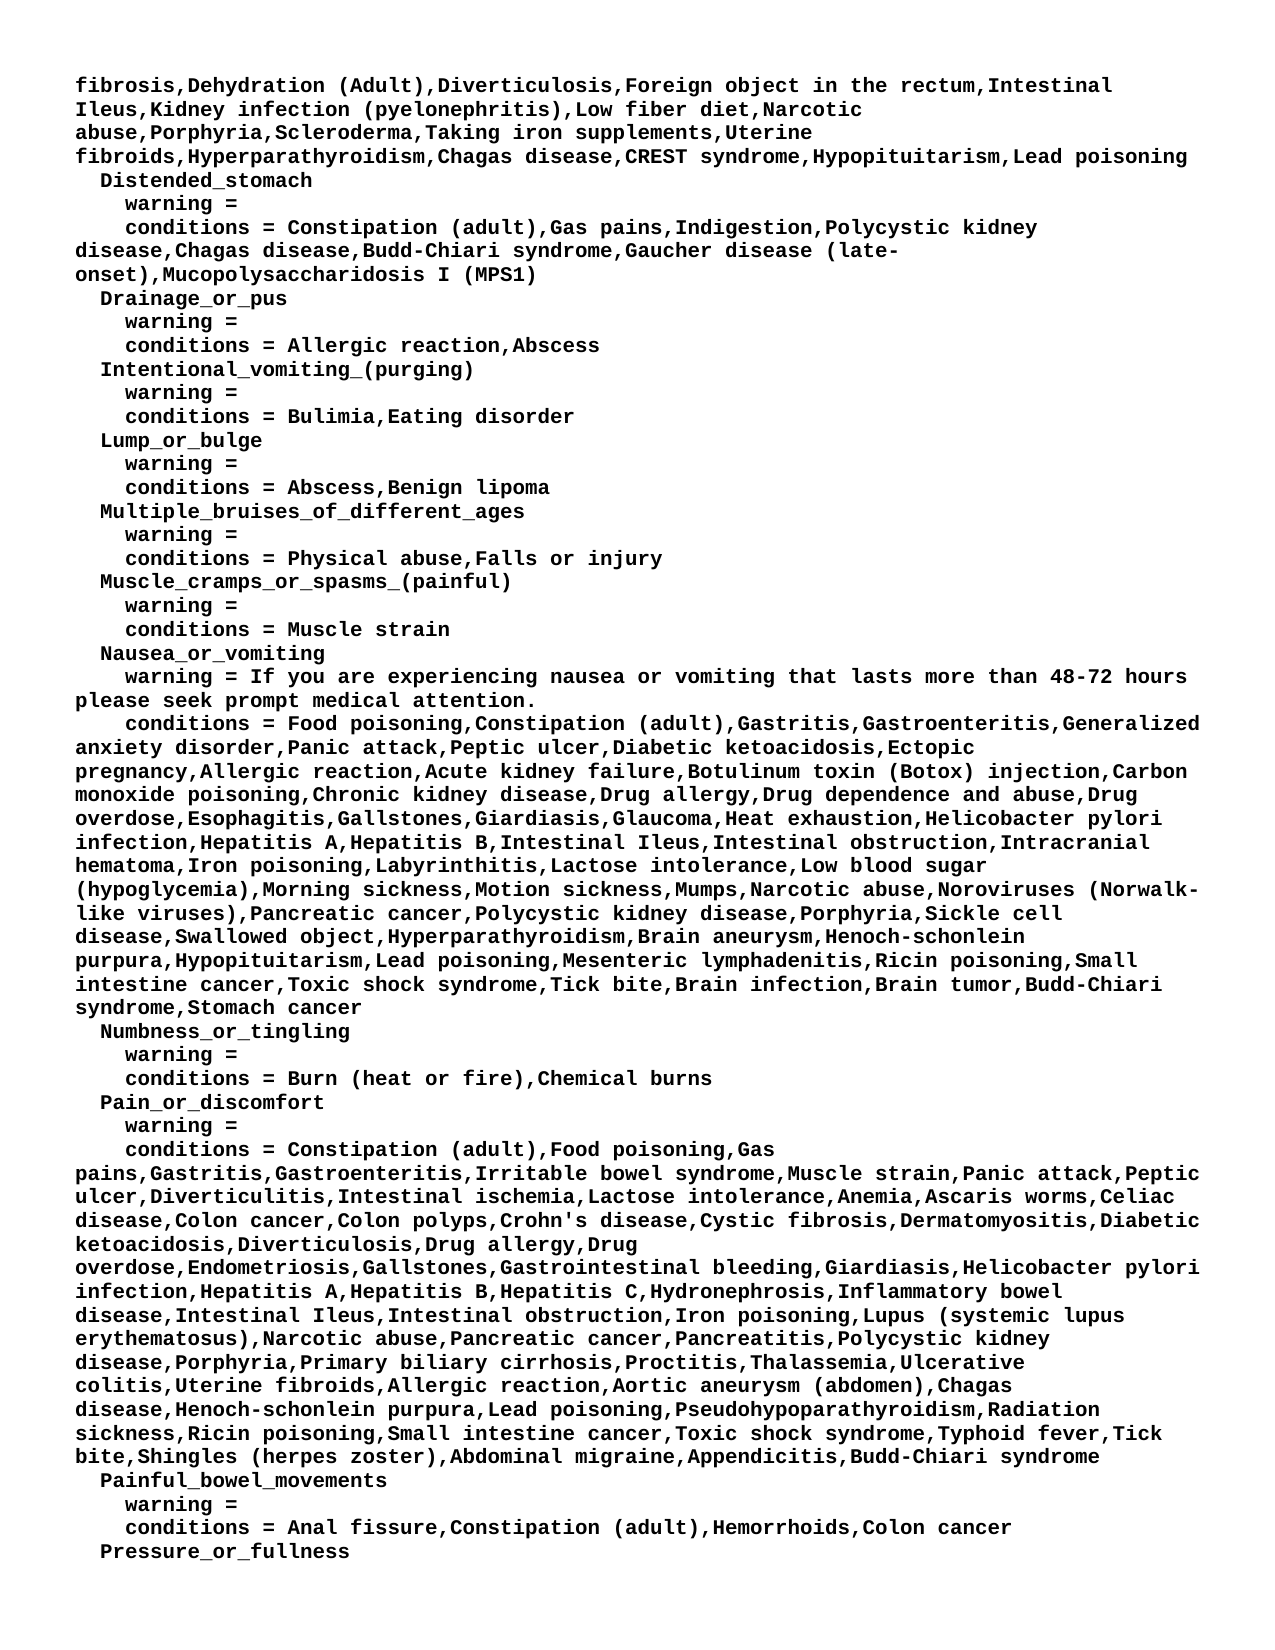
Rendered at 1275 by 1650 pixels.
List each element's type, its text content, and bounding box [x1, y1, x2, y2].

text conditions = Abscess,Benign lipoma [75, 477, 1200, 501]
text warning = [75, 595, 1200, 619]
text Pain_or_discomfort [75, 1092, 1200, 1115]
text Multiple_bruises_of_different_ages [75, 501, 1200, 524]
text conditions = Constipation (adult),Gas pains,Indigestion,Polycystic kidney disease,Chagas disease,Budd-Chiari syndrome,Gaucher disease (late-onset),Mucopolysaccharidosis I (MPS1) [75, 217, 1200, 288]
text conditions = Muscle strain [75, 619, 1200, 642]
text warning = [75, 382, 1200, 406]
text conditions = Physical abuse,Falls or injury [75, 548, 1200, 572]
text warning = [75, 1494, 1200, 1517]
text Nausea_or_vomiting [75, 642, 1200, 666]
text warning = If you are experiencing nausea or vomiting that lasts more than 48-72 hours please seek prompt medical attention. [75, 666, 1200, 713]
text conditions = Bulimia,Eating disorder [75, 406, 1200, 430]
text Muscle_cramps_or_spasms_(painful) [75, 572, 1200, 595]
text Pressure_or_fullness [75, 1541, 1200, 1565]
text conditions = Food poisoning,Constipation (adult),Gastritis,Gastroenteritis,Generalized anxiety disorder,Panic attack,Peptic ulcer,Diabetic ketoacidosis,Ectopic pregnancy,Allergic reaction,Acute kidney failure,Botulinum toxin (Botox) injection,Carbon monoxide poisoning,Chronic kidney disease,Drug allergy,Drug dependence and abuse,Drug overdose,Esophagitis,Gallstones,Giardiasis,Glaucoma,Heat exhaustion,Helicobacter pylori infection,Hepatitis A,Hepatitis B,Intestinal Ileus,Intestinal obstruction,Intracranial hematoma,Iron poisoning,Labyrinthitis,Lactose intolerance,Low blood sugar (hypoglycemia),Morning sickness,Motion sickness,Mumps,Narcotic abuse,Noroviruses (Norwalk-like viruses),Pancreatic cancer,Polycystic kidney disease,Porphyria,Sickle cell disease,Swallowed object,Hyperparathyroidism,Brain aneurysm,Henoch-schonlein purpura,Hypopituitarism,Lead poisoning,Mesenteric lymphadenitis,Ricin poisoning,Small intestine cancer,Toxic shock syndrome,Tick bite,Brain infection,Brain tumor,Budd-Chiari syndrome,Stomach cancer [75, 713, 1200, 1021]
text Numbness_or_tingling [75, 1021, 1200, 1044]
text warning = [75, 524, 1200, 548]
text Distended_stomach [75, 169, 1200, 193]
text warning = [75, 1115, 1200, 1139]
text conditions = Anal fissure,Constipation (adult),Hemorrhoids,Colon cancer [75, 1517, 1200, 1541]
text Painful_bowel_movements [75, 1470, 1200, 1494]
text warning = [75, 1044, 1200, 1068]
text warning = [75, 193, 1200, 217]
text Lump_or_bulge [75, 430, 1200, 453]
text warning = [75, 311, 1200, 335]
text conditions = Burn (heat or fire),Chemical burns [75, 1068, 1200, 1092]
text warning = [75, 453, 1200, 477]
text conditions = Allergic reaction,Abscess [75, 335, 1200, 359]
text Drainage_or_pus [75, 288, 1200, 311]
text Intentional_vomiting_(purging) [75, 359, 1200, 382]
